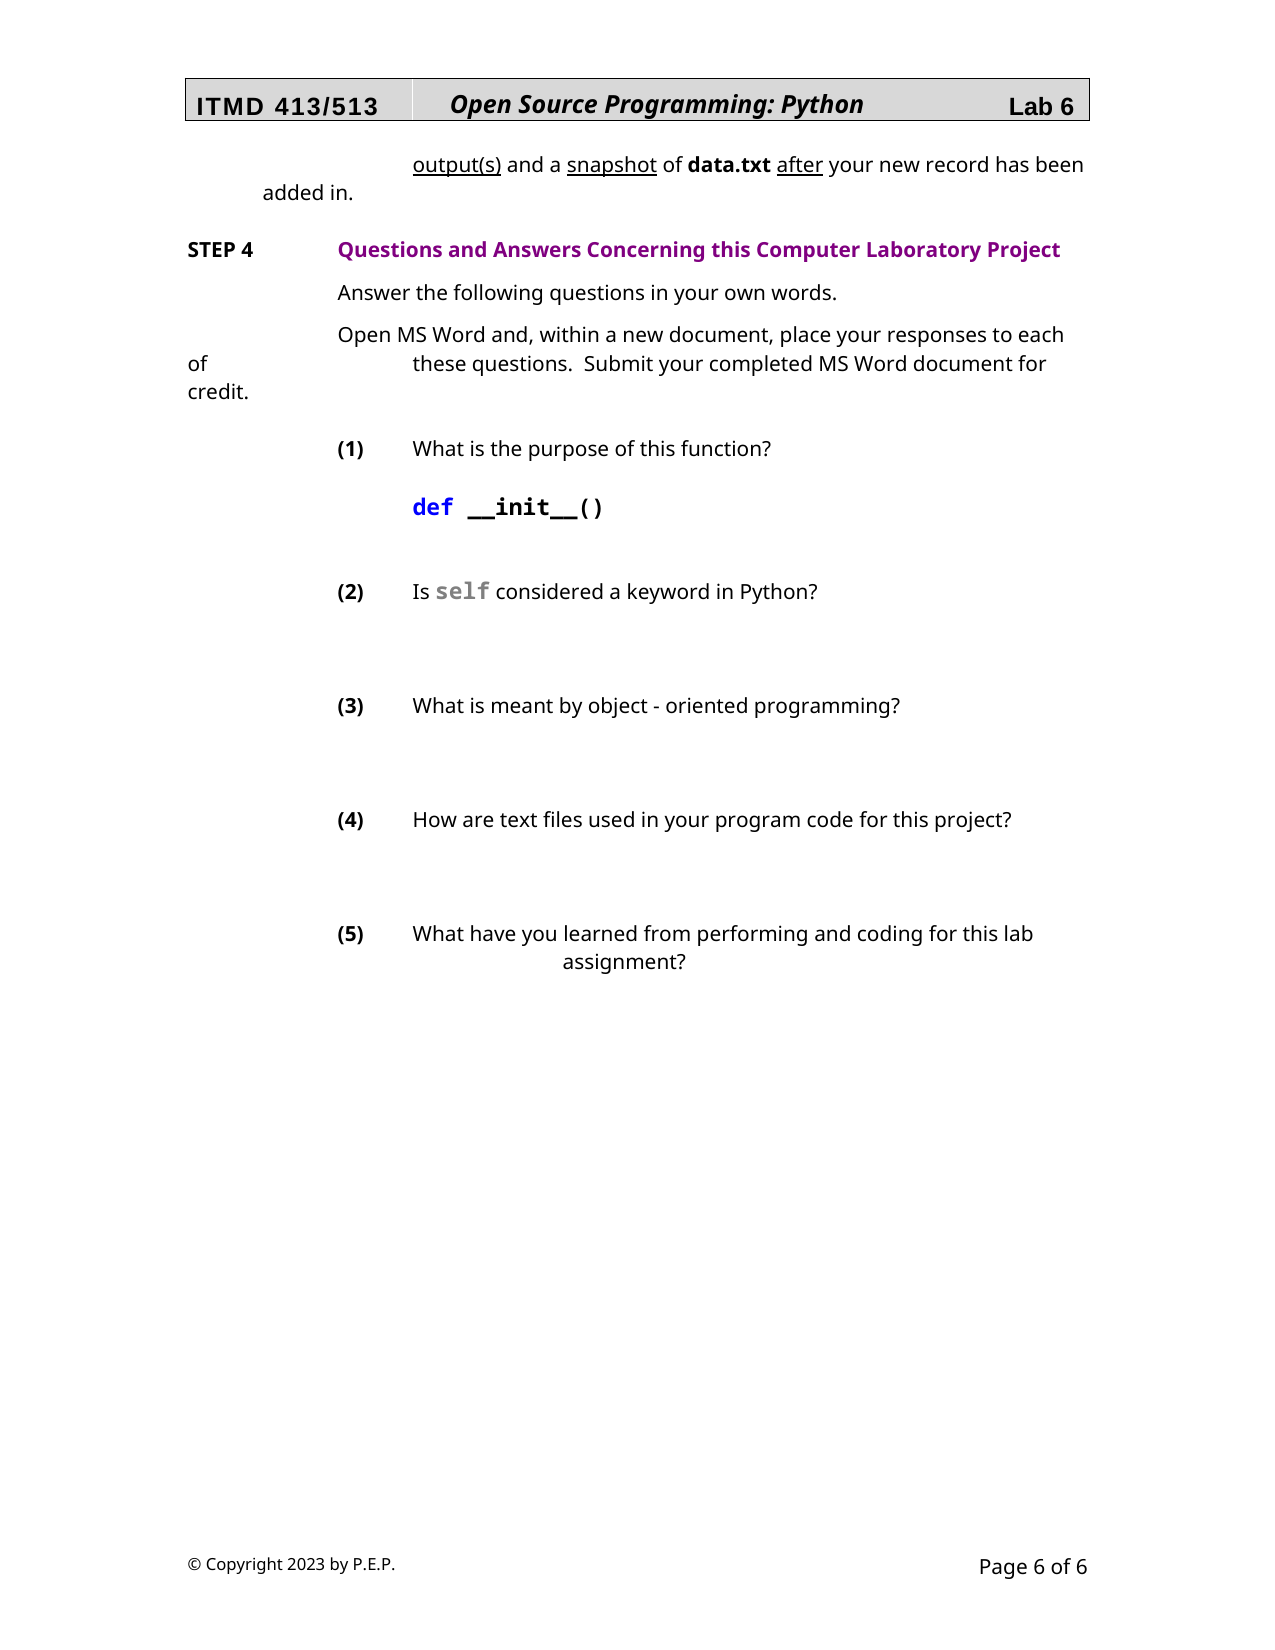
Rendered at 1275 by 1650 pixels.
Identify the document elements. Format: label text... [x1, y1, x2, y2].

text (5) What have you learned from performing and coding for this lab assignment? [187, 919, 1087, 976]
text (3) What is meant by object - oriented programming? [187, 691, 1087, 720]
text (2) Is self considered a keyword in Python? [187, 575, 1087, 606]
text STEP 4 Questions and Answers Concerning this Computer Laboratory Project [187, 235, 1087, 264]
text Open MS Word and, within a new document, place your responses to each of these questions. Submit your completed MS Word document for credit. [187, 321, 1087, 406]
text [262, 150, 1087, 207]
text Answer the following questions in your own words. [187, 278, 1087, 306]
text (4) How are text files used in your program code for this project? [187, 805, 1087, 834]
text (1) What is the purpose of this function? [187, 434, 1087, 463]
text def __init__() [187, 491, 1087, 522]
